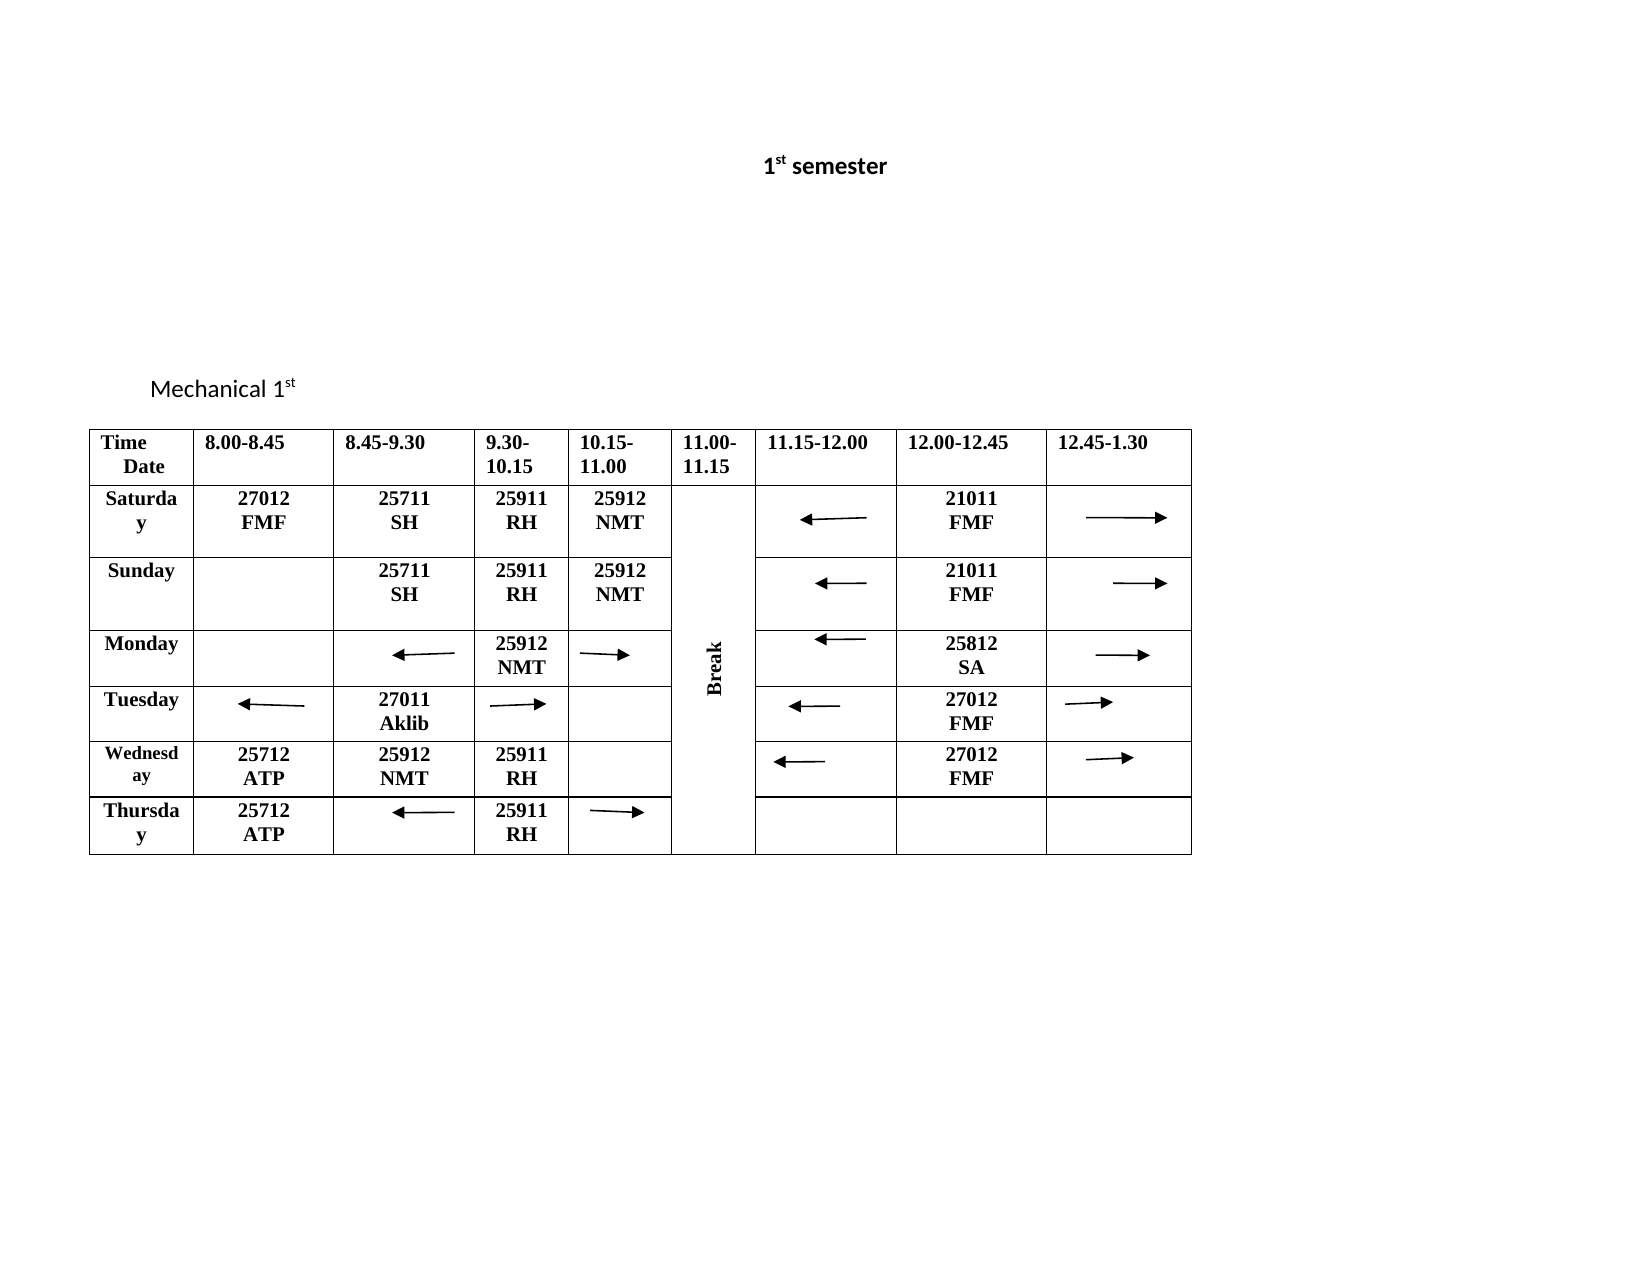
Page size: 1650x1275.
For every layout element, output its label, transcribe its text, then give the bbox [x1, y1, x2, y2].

table_header 8.00-8.45 [194, 430, 333, 484]
table_cell [1047, 742, 1191, 796]
table_cell [1047, 631, 1191, 686]
table_header 12.00-12.45 [897, 430, 1046, 484]
table_cell [569, 631, 671, 686]
table_cell Monday [90, 631, 193, 686]
table_cell [1047, 687, 1191, 741]
table_cell 25812 SA [897, 631, 1046, 686]
table_cell 25711 SH [334, 558, 474, 630]
table_cell [475, 687, 568, 741]
table_header 11.00-11.15 [672, 430, 755, 484]
table_header 10.15-11.00 [569, 430, 671, 484]
table_cell [756, 631, 896, 686]
table_cell [194, 558, 333, 630]
table_header Time Date [90, 430, 193, 484]
table_cell 25712 ATP [194, 742, 333, 796]
table_cell 25911 RH [475, 798, 568, 854]
table_cell [756, 687, 896, 741]
table_cell 21011 FMF [897, 558, 1046, 630]
table_cell 27012 FMF [194, 486, 333, 557]
table_cell Wednesday [90, 742, 193, 796]
table_cell [756, 742, 896, 796]
table_cell Tuesday [90, 687, 193, 741]
table_cell [334, 631, 474, 686]
table_cell 25912 NMT [475, 631, 568, 686]
table_cell 25712 ATP [194, 798, 333, 854]
table_cell [569, 798, 671, 854]
table_header 8.45-9.30 [334, 430, 474, 484]
table_cell [569, 742, 671, 796]
table_cell Sunday [90, 558, 193, 630]
table_cell 27011 Aklib [334, 687, 474, 741]
table_cell 25912 NMT [334, 742, 474, 796]
table_cell 25911 RH [475, 486, 568, 557]
table_cell Break [672, 486, 755, 854]
table_cell [334, 798, 474, 854]
table_cell [569, 687, 671, 741]
table_cell [194, 687, 333, 741]
table_cell [1047, 486, 1191, 557]
table_header 12.45-1.30 [1047, 430, 1191, 484]
table_cell 25912 NMT [569, 558, 671, 630]
table_cell [756, 486, 896, 557]
text Mechanical 1st [150, 373, 1500, 404]
table_cell Saturday [90, 486, 193, 557]
text 1st semester [150, 150, 1500, 181]
table_cell 27012 FMF [897, 687, 1046, 741]
table_cell 27012 FMF [897, 742, 1046, 796]
table_cell 21011 FMF [897, 486, 1046, 557]
table_header 11.15-12.00 [756, 430, 896, 484]
table_cell 25911 RH [475, 558, 568, 630]
table_cell [1047, 798, 1191, 854]
table_cell [194, 631, 333, 686]
table_cell 25711 SH [334, 486, 474, 557]
table_cell [756, 798, 896, 854]
table_cell [756, 558, 896, 630]
table_cell [1047, 558, 1191, 630]
table_cell 25912 NMT [569, 486, 671, 557]
table_cell Thursday [90, 798, 193, 854]
table_header 9.30-10.15 [475, 430, 568, 484]
table_cell 25911 RH [475, 742, 568, 796]
table_cell [897, 798, 1046, 854]
